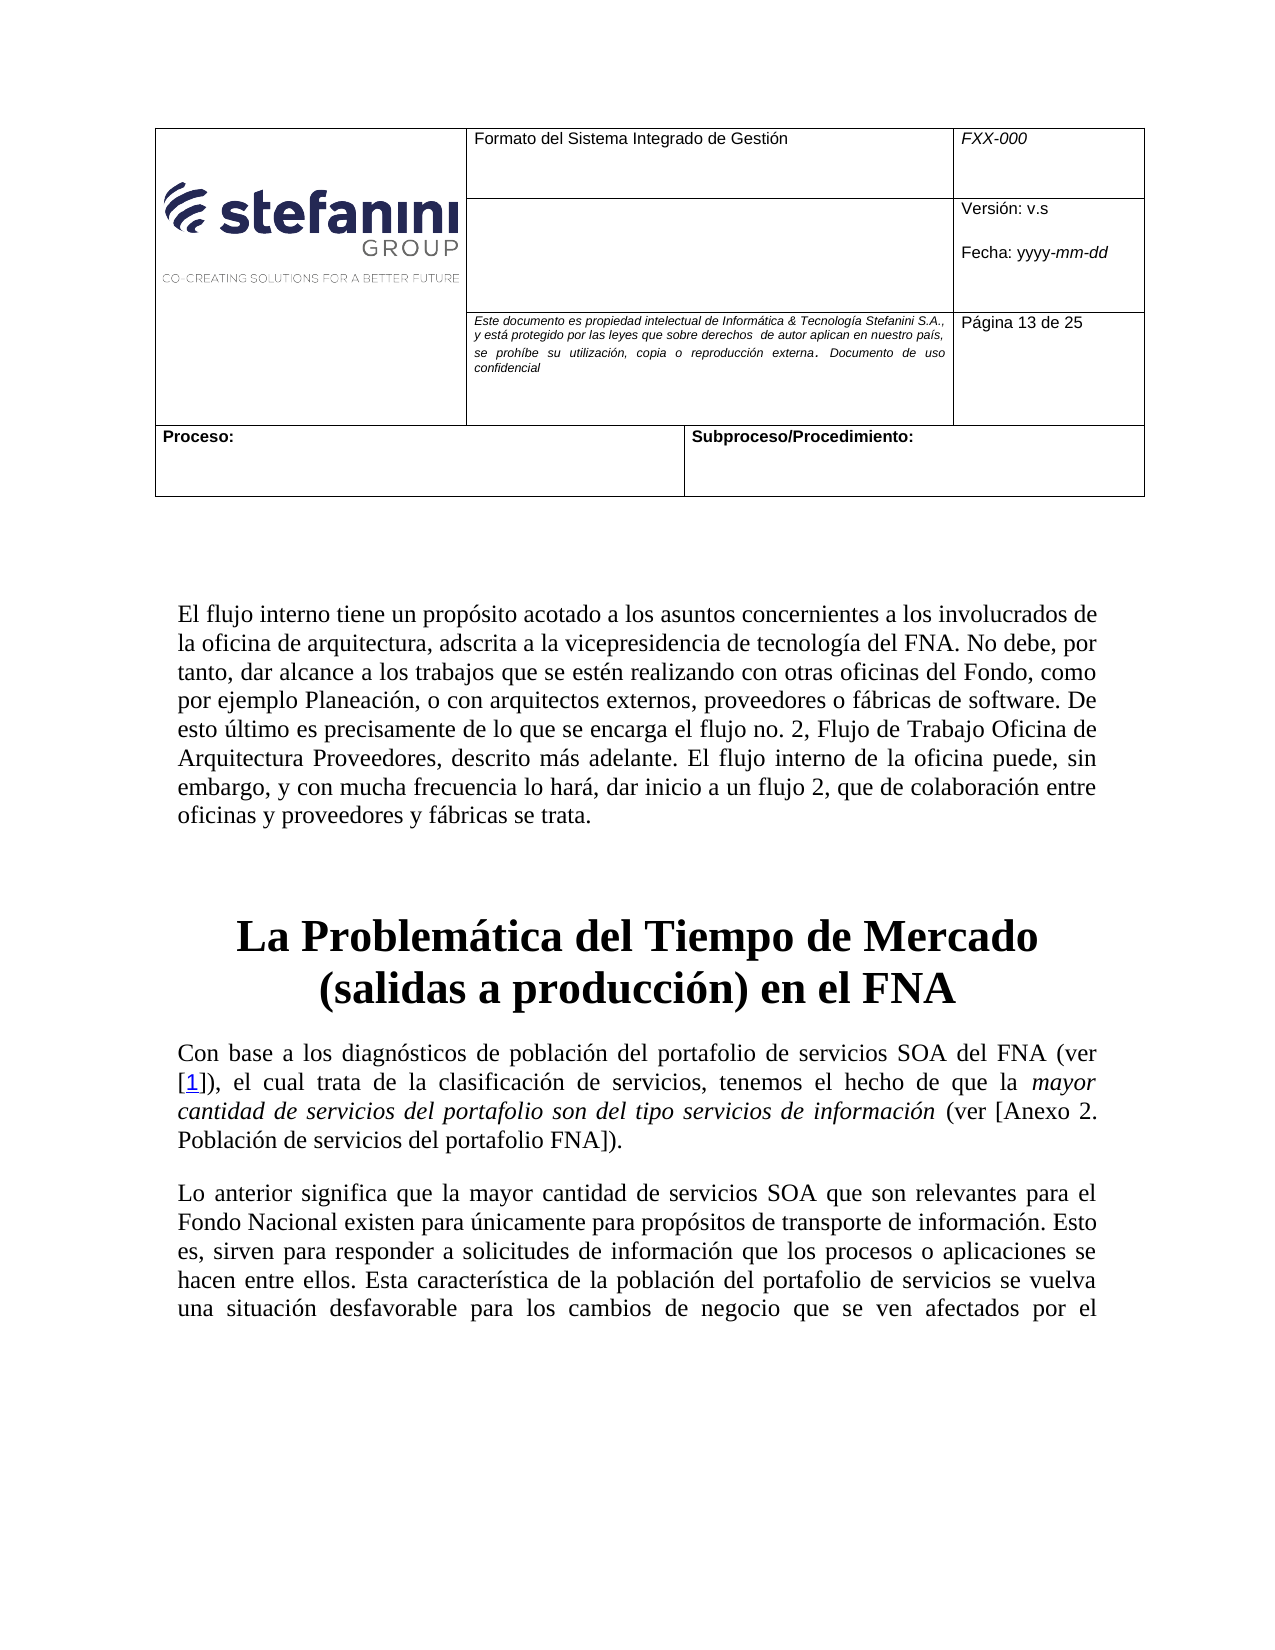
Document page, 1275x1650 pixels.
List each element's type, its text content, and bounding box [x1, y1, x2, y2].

picture [162, 182, 460, 286]
text El flujo interno tiene un propósito acotado a los asuntos concernientes a los involucrados de la oficina de arquitectura, adscrita a la vicepresidencia de tecnología del FNA. No debe, por tanto, dar alcance a los trabajos que se estén realizando con otras oficinas del Fondo, como por ejemplo Planeación, o con arquitectos externos, proveedores o fábricas de software. De esto último es precisamente de lo que se encarga el flujo no. 2, Flujo de Trabajo Oficina de Arquitectura Proveedores, descrito más adelante. El flujo interno de la oficina puede, sin embargo, y con mucha frecuencia lo hará, dar inicio a un flujo 2, que de colaboración entre oficinas y proveedores y fábricas se trata. [177, 599, 1098, 829]
text Lo anterior significa que la mayor cantidad de servicios SOA que son relevantes para el Fondo Nacional existen para únicamente para propósitos de transporte de información. Esto es, sirven para responder a solicitudes de información que los procesos o aplicaciones se hacen entre ellos. Esta característica de la población del portafolio de servicios se vuelva una situación desfavorable para los cambios de negocio que se ven afectados por el esfuerzo en mantenimiento y gobierno SOA que consumen aquellos otros servicios en detrimento de los servicios de negocio. [177, 1178, 1098, 1322]
subtitle La Problemática del Tiempo de Mercado (salidas a producción) en el FNA [177, 908, 1098, 1013]
text Con base a los diagnósticos de población del portafolio de servicios SOA del FNA (ver [1]), el cual trata de la clasificación de servicios, tenemos el hecho de que la mayor cantidad de servicios del portafolio son del tipo servicios de información (ver [Anexo 2. Población de servicios del portafolio FNA]). [177, 1038, 1098, 1153]
